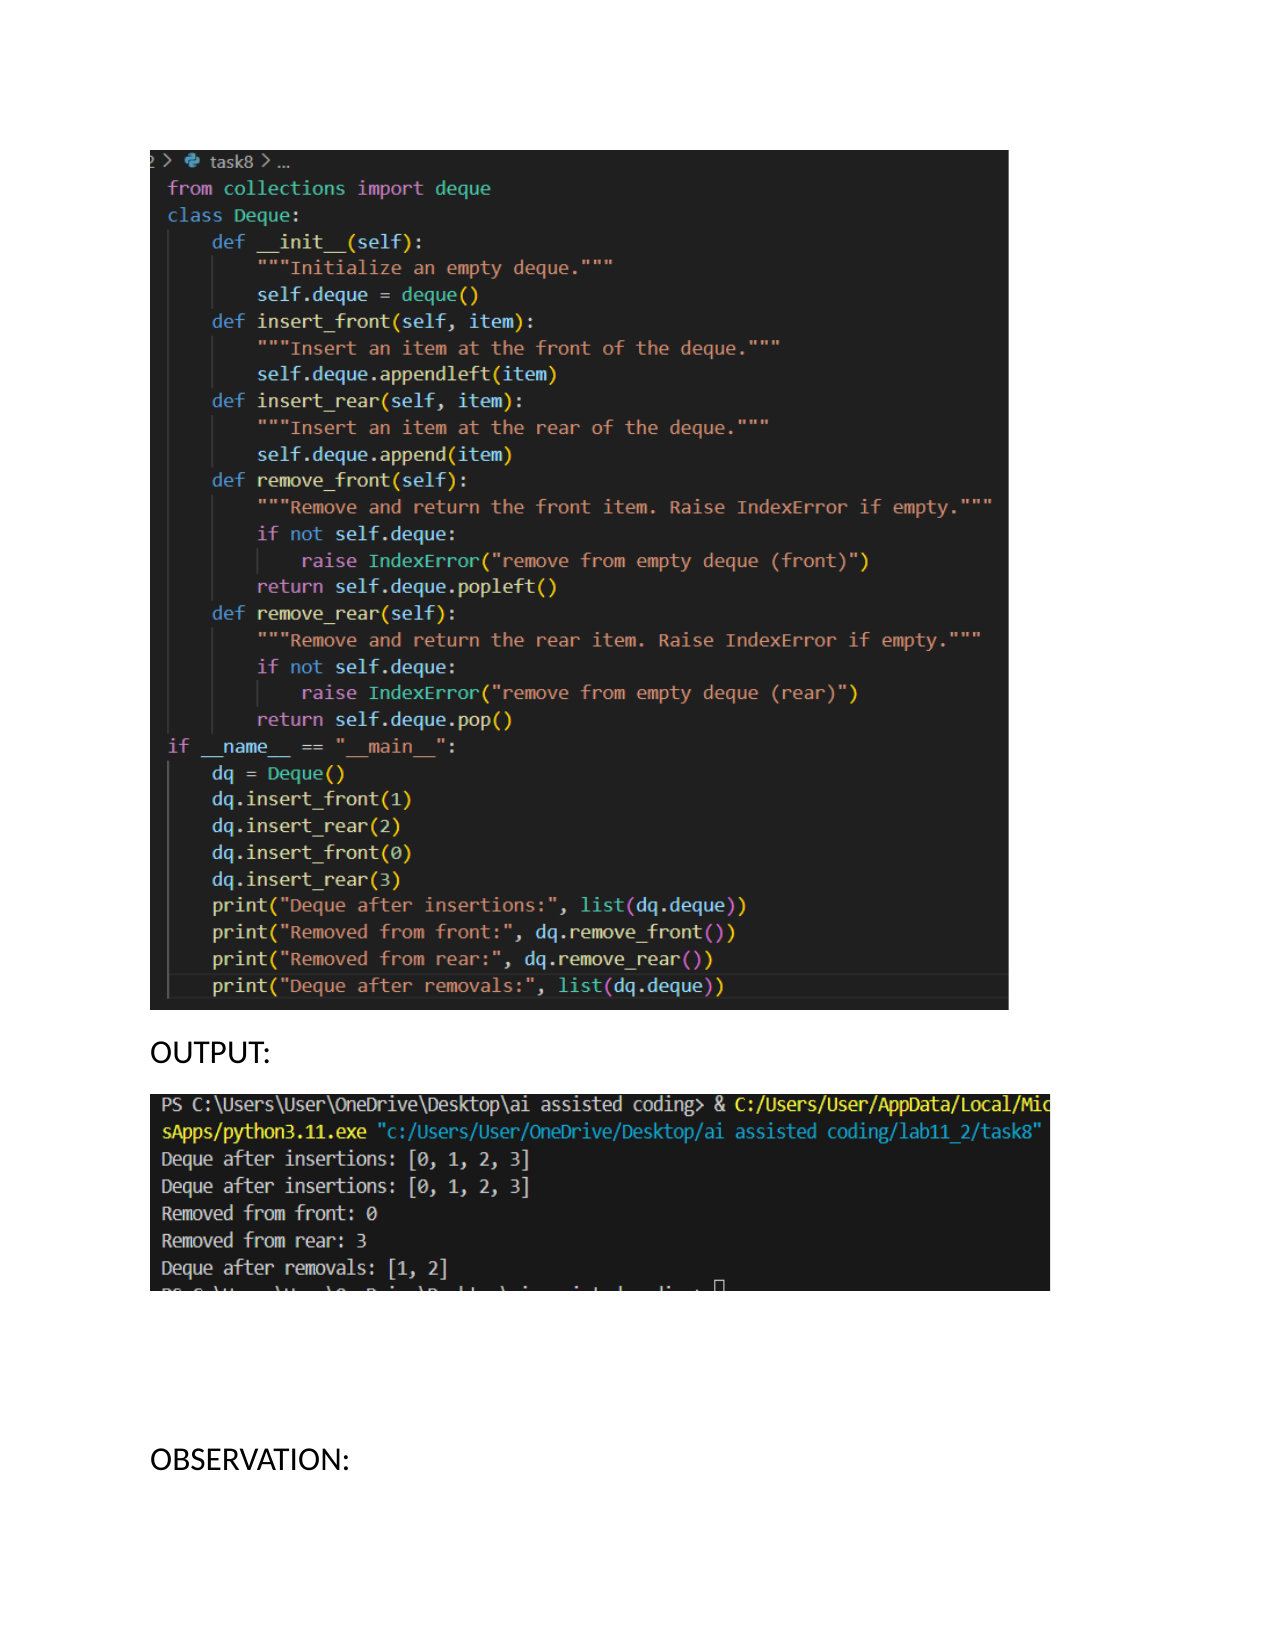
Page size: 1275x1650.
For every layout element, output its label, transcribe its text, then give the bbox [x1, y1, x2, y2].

text OUTPUT: [150, 1031, 1125, 1072]
text OBSERVATION: [150, 1438, 1125, 1479]
